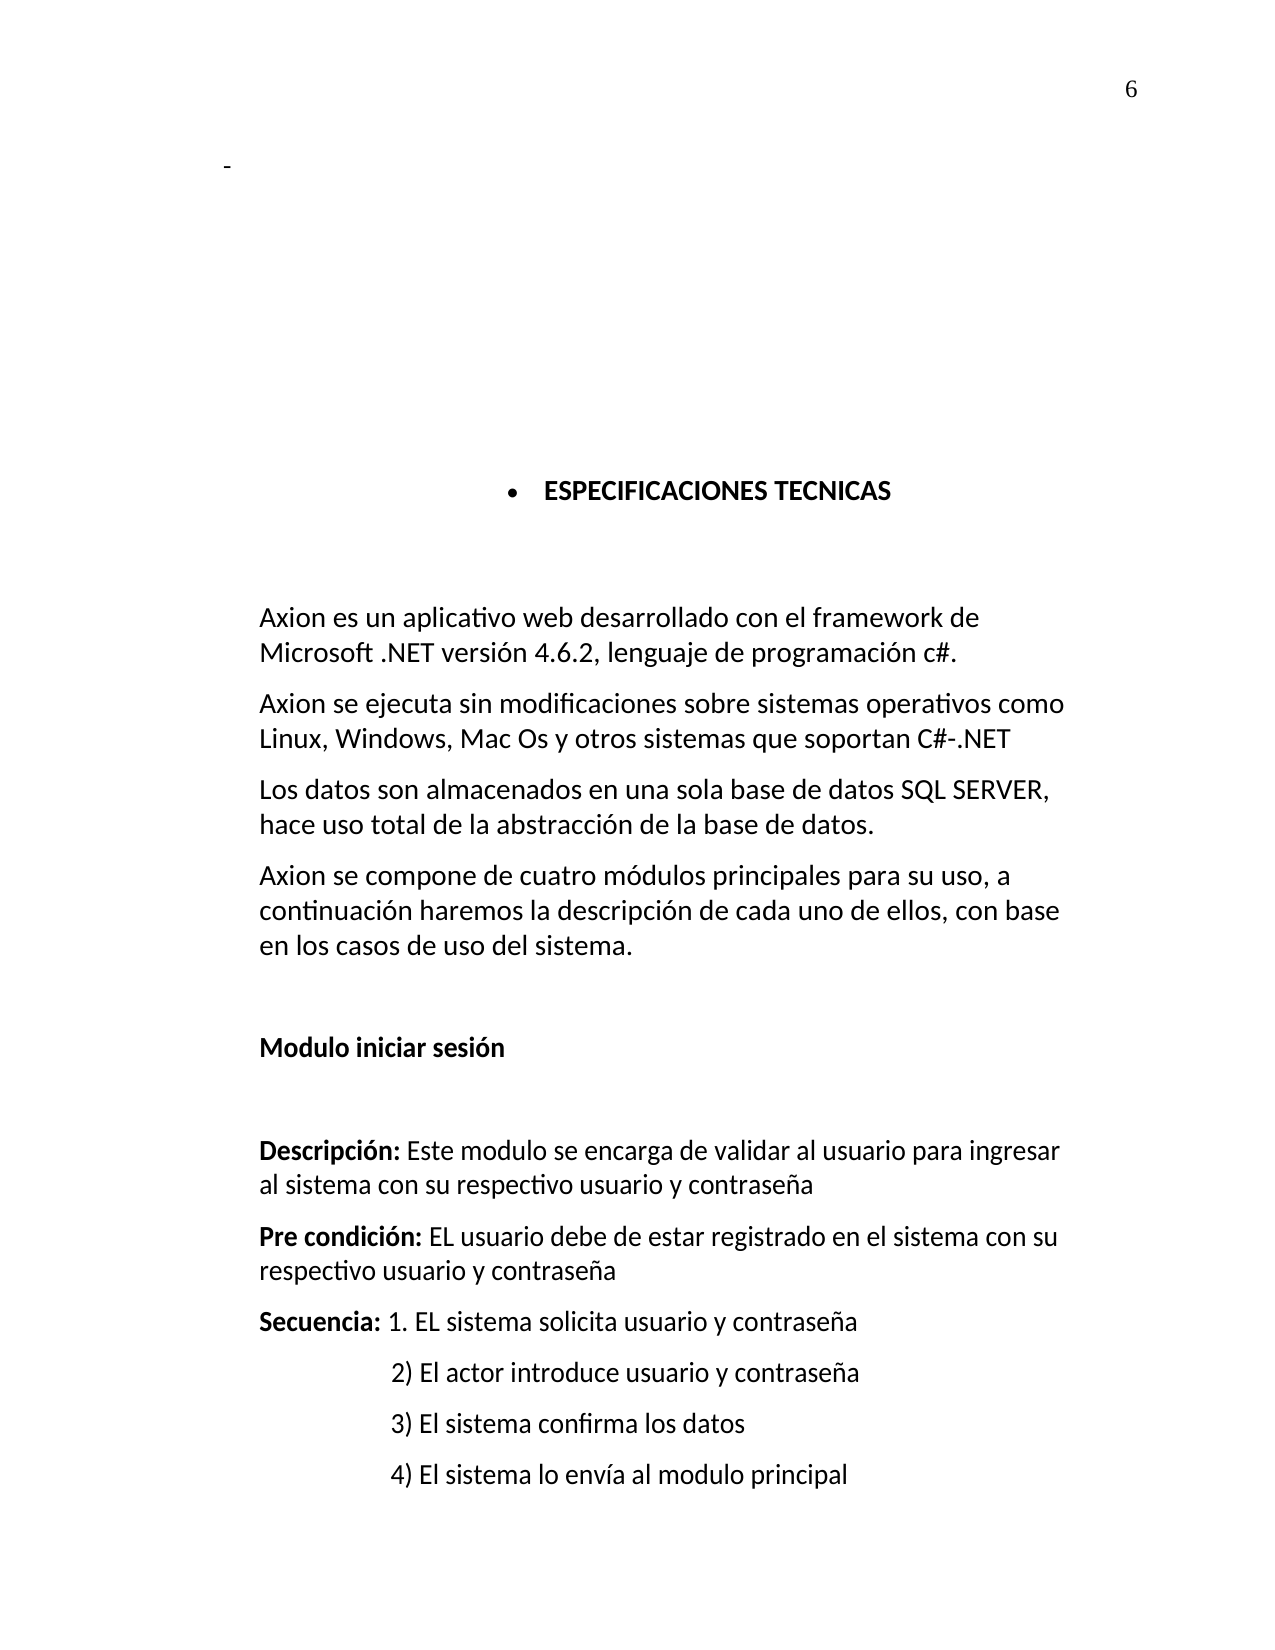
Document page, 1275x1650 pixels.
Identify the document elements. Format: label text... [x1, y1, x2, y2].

text Modulo iniciar sesión [259, 1030, 1083, 1065]
text Axion se ejecuta sin modificaciones sobre sistemas operativos como Linux, Windows, Mac Os y otros sistemas que soportan C#-.NET [259, 686, 1083, 756]
text Axion es un aplicativo web desarrollado con el framework de Microsoft .NET versión 4.6.2, lenguaje de programación c#. [259, 600, 1083, 670]
text 4) El sistema lo envía al modulo principal [259, 1456, 1083, 1491]
list ESPECIFICACIONES TECNICAS [506, 472, 1173, 508]
text Axion se compone de cuatro módulos principales para su uso, a continuación haremos la descripción de cada uno de ellos, con base en los casos de uso del sistema. [259, 857, 1083, 962]
text 3) El sistema confirma los datos [259, 1406, 1083, 1440]
text 2) El actor introduce usuario y contraseña [259, 1355, 1083, 1389]
text Descripción: Este modulo se encarga de validar al usuario para ingresar al sistema con su respectivo usuario y contraseña [259, 1132, 1083, 1202]
text Pre condición: EL usuario debe de estar registrado en el sistema con su respectivo usuario y contraseña [259, 1218, 1083, 1288]
text Los datos son almacenados en una sola base de datos SQL SERVER, hace uso total de la abstracción de la base de datos. [259, 772, 1083, 841]
text Secuencia: 1. EL sistema solicita usuario y contraseña [259, 1304, 1083, 1339]
